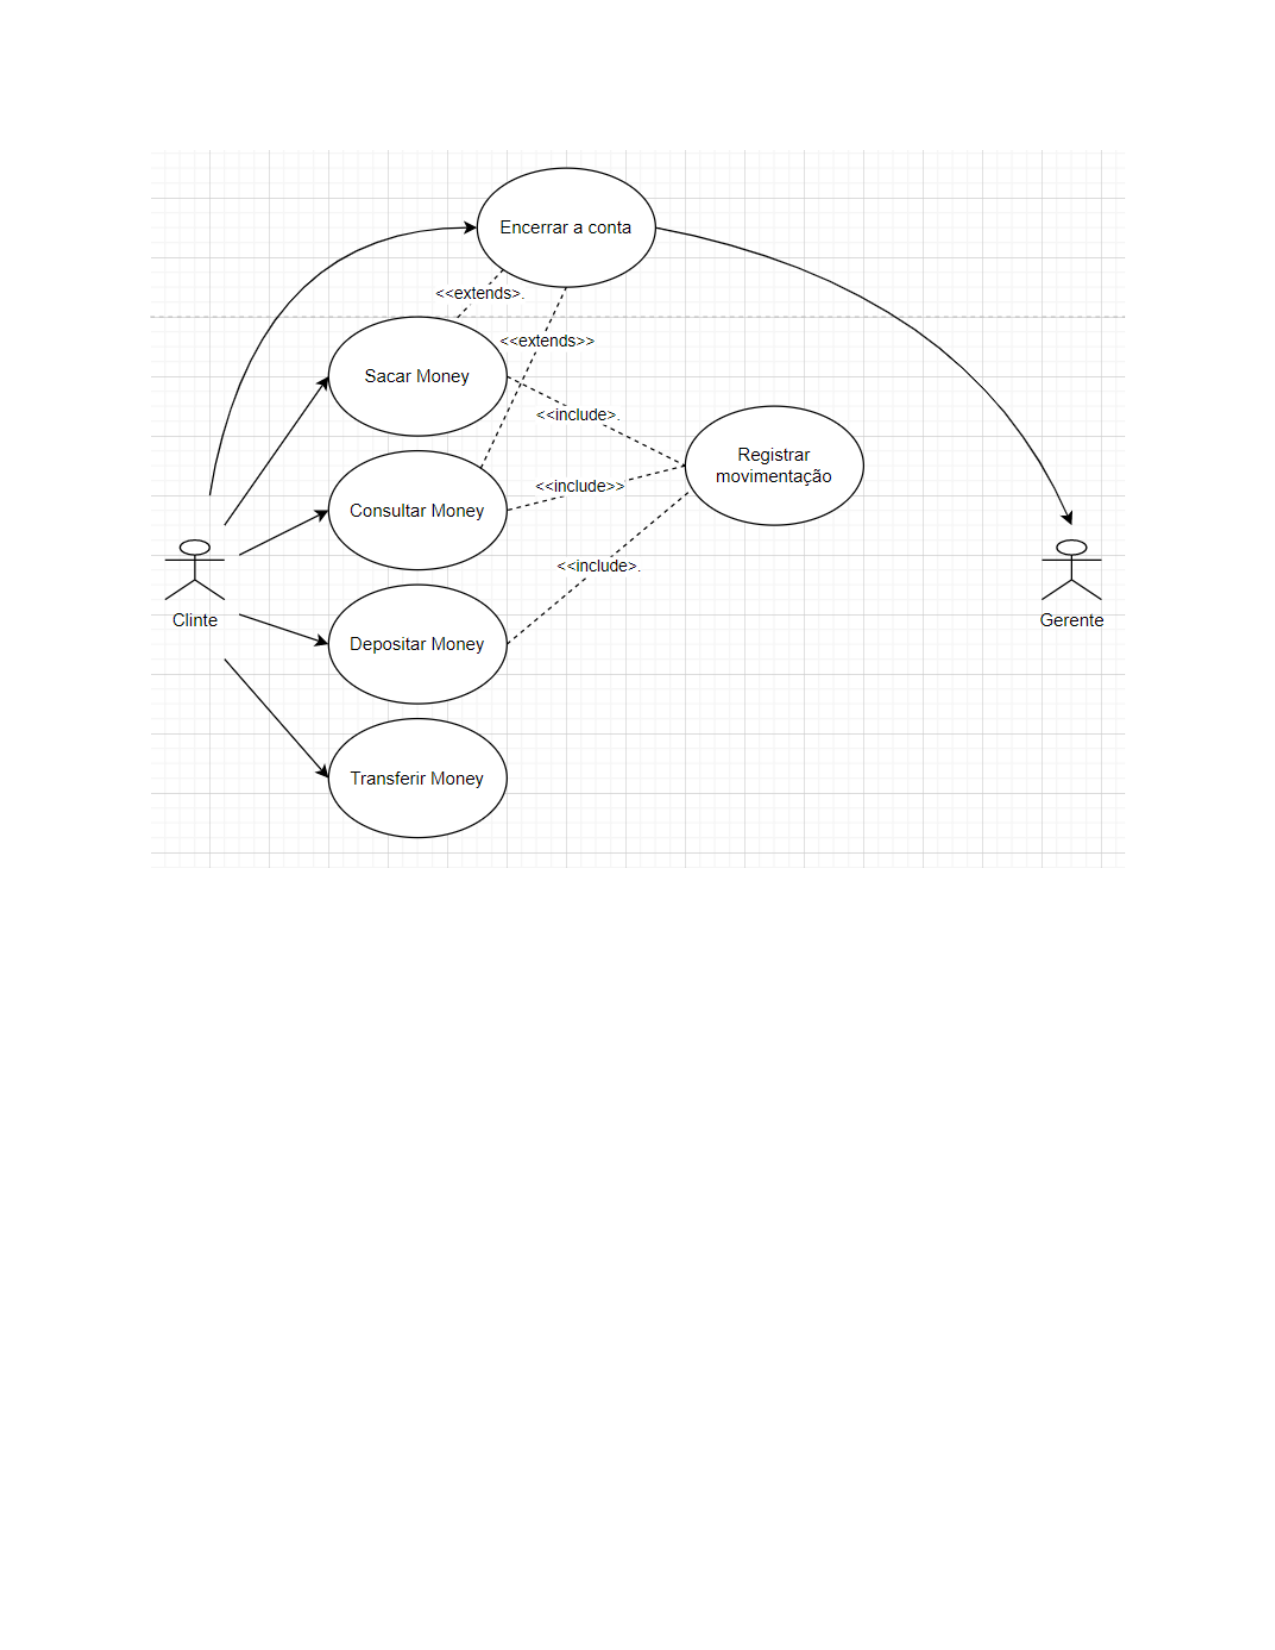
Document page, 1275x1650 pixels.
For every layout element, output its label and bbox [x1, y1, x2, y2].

picture [150, 150, 1125, 868]
